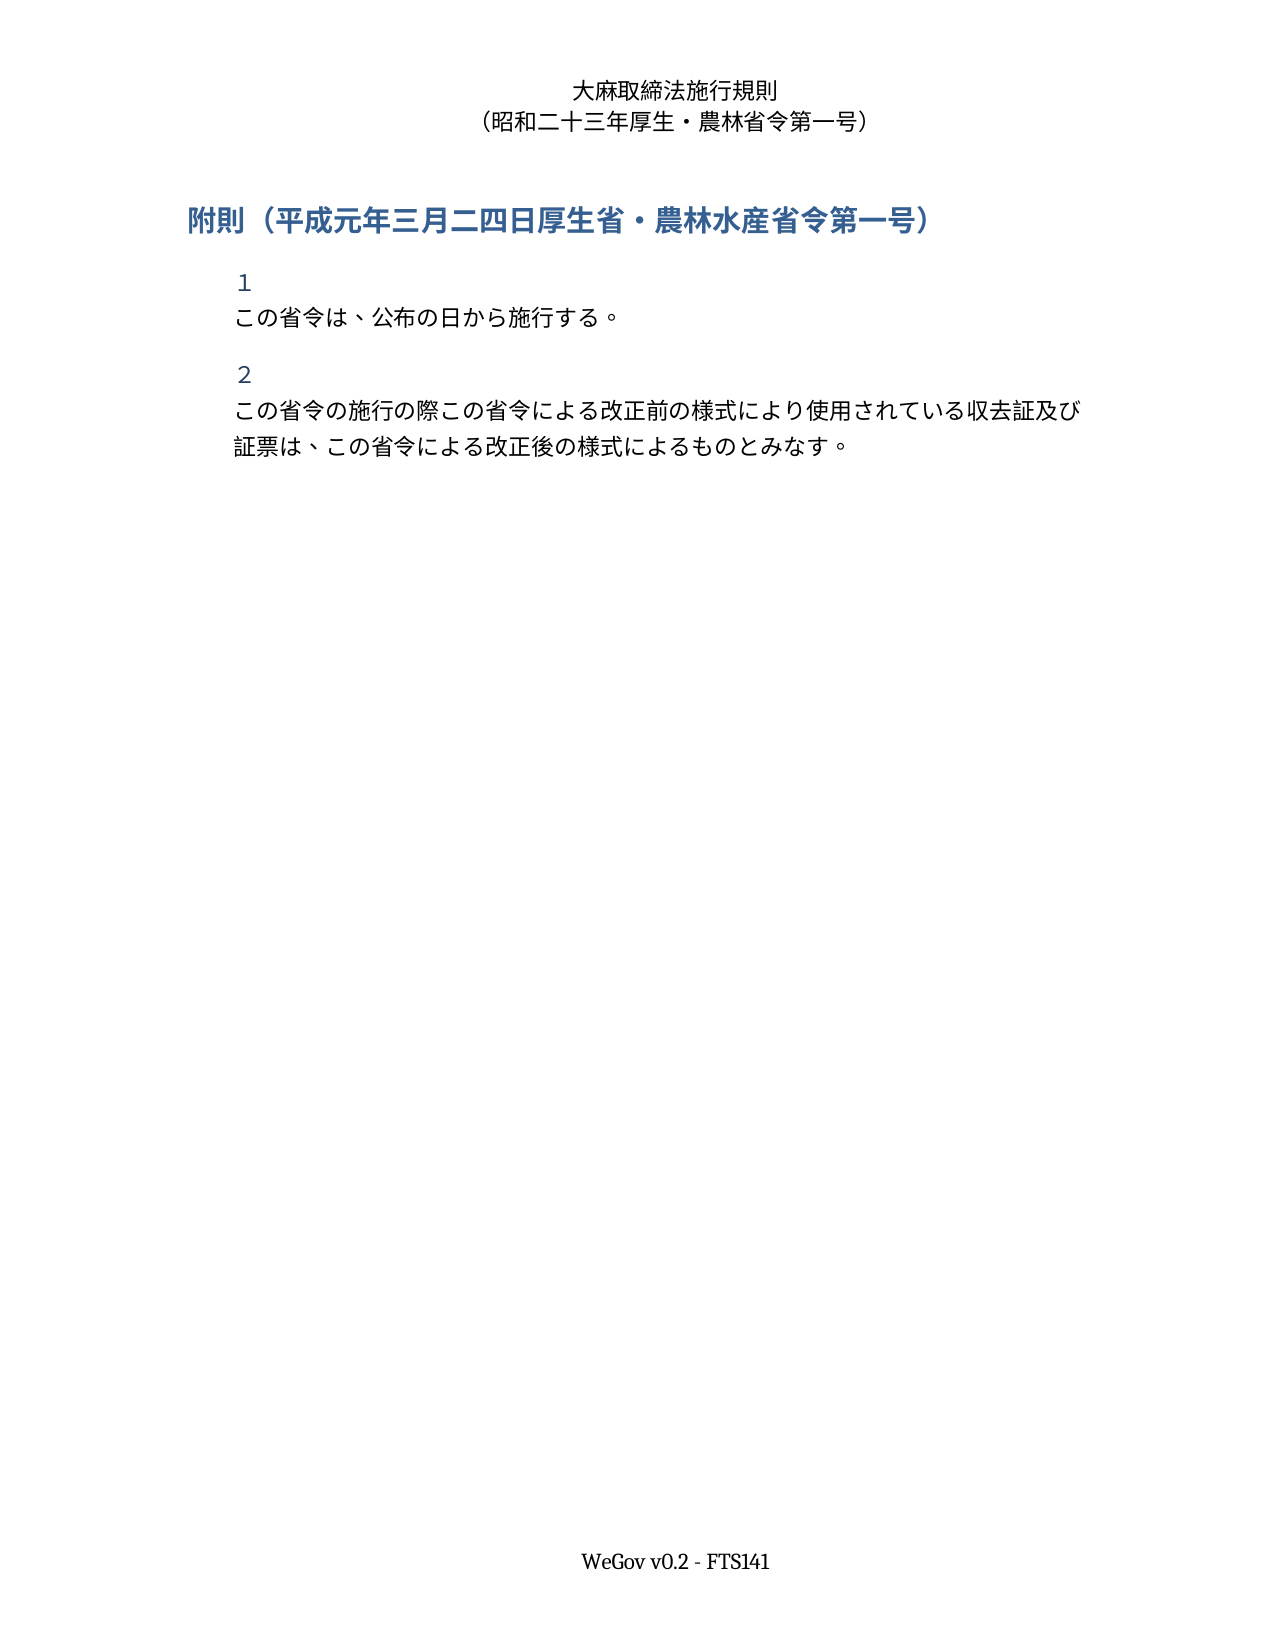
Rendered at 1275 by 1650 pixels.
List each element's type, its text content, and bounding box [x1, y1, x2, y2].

text この省令の施行の際この省令による改正前の様式により使用されている収去証及び証票は、この省令による改正後の様式によるものとみなす。 [233, 395, 1087, 462]
subtitle ２ [233, 359, 1087, 390]
subtitle １ [233, 266, 1087, 298]
subtitle 附則（平成元年三月二四日厚生省・農林水産省令第一号） [187, 200, 1087, 240]
text この省令は、公布の日から施行する。 [233, 302, 1087, 334]
